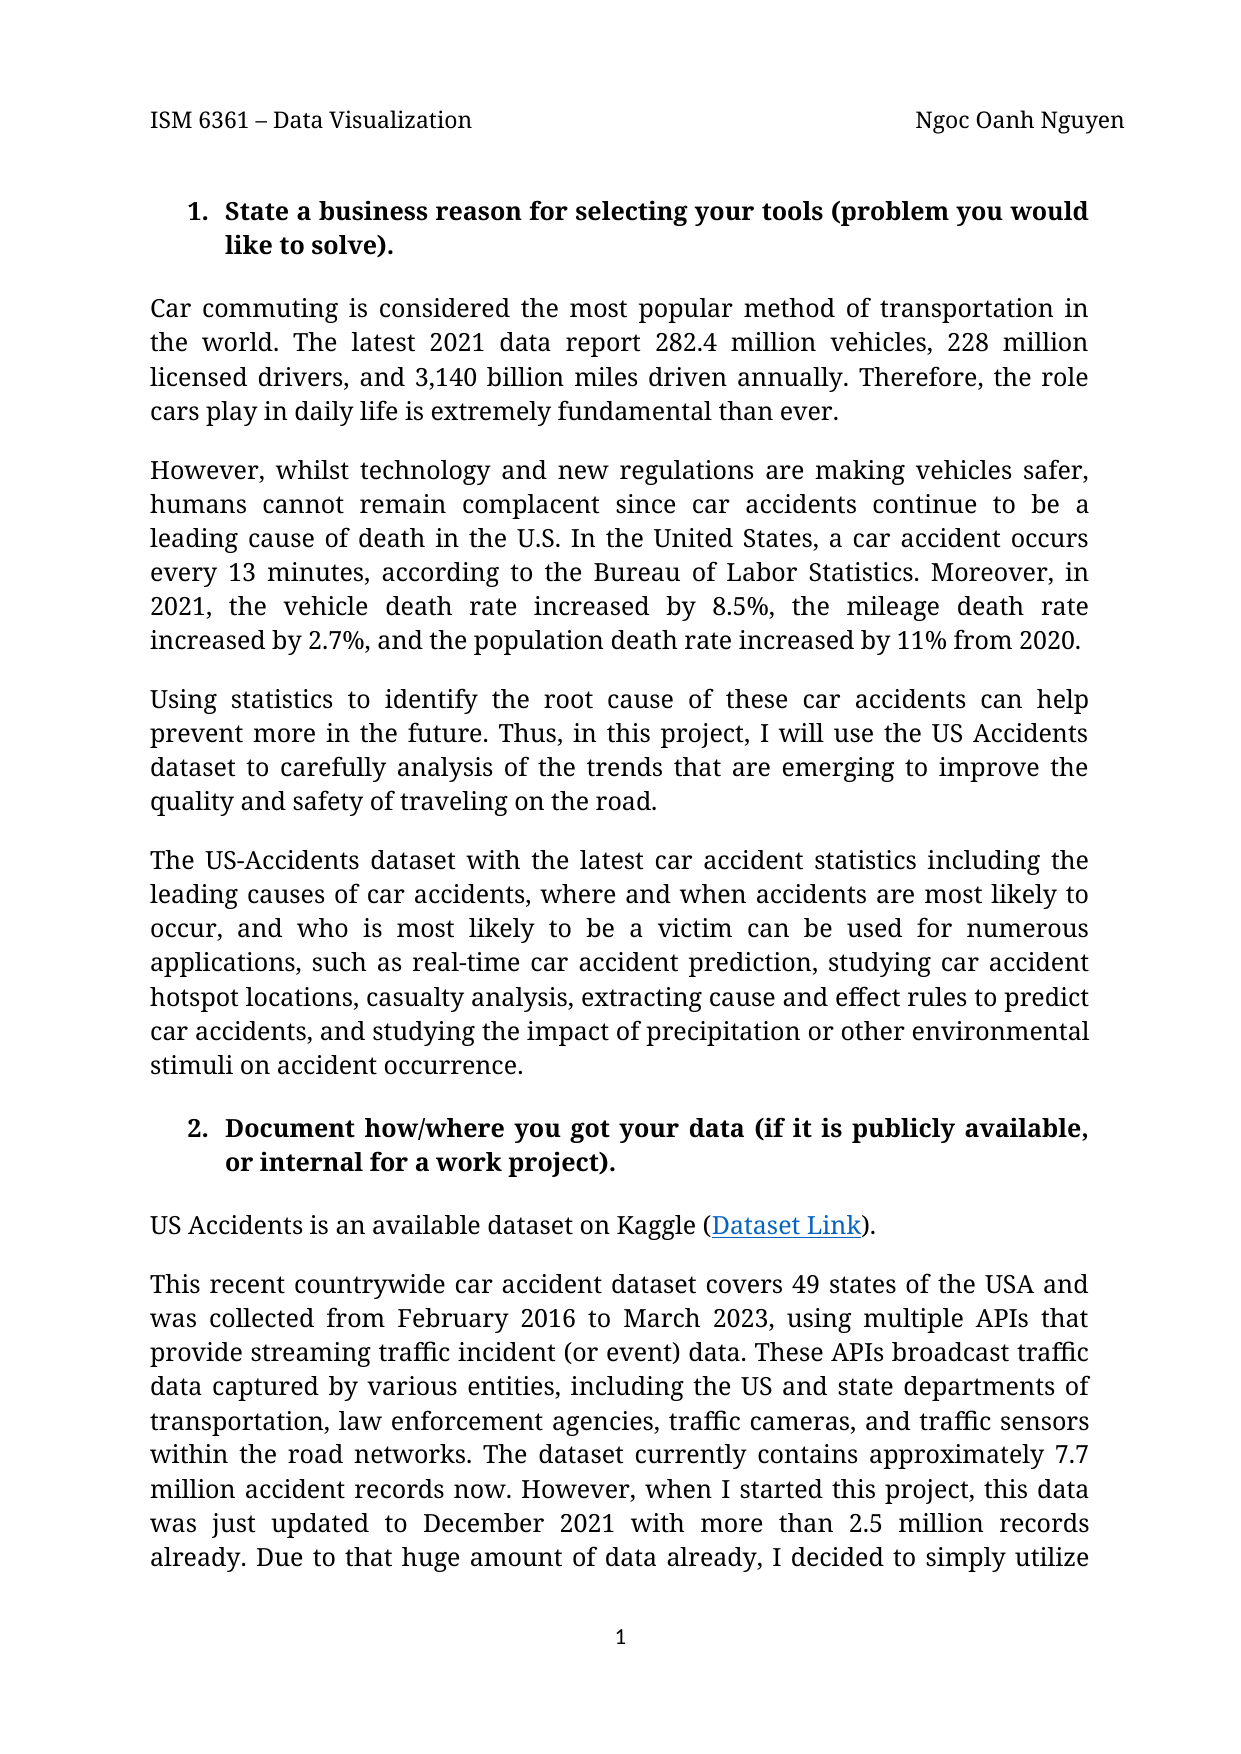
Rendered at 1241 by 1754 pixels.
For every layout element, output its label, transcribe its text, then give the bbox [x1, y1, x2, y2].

text However, whilst technology and new regulations are making vehicles safer, humans cannot remain complacent since car accidents continue to be a leading cause of death in the U.S. In the United States, a car accident occurs every 13 minutes, according to the Bureau of Labor Statistics. Moreover, in 2021, the vehicle death rate increased by 8.5%, the mileage death rate increased by 2.7%, and the population death rate increased by 11% from 2020. [150, 452, 1090, 657]
text The US-Accidents dataset with the latest car accident statistics including the leading causes of car accidents, where and when accidents are most likely to occur, and who is most likely to be a victim can be used for numerous applications, such as real-time car accident prediction, studying car accident hotspot locations, casualty analysis, extracting cause and effect rules to predict car accidents, and studying the impact of precipitation or other environmental stimuli on accident occurrence. [150, 843, 1090, 1081]
text Car commuting is considered the most popular method of transportation in the world. The latest 2021 data report 282.4 million vehicles, 228 million licensed drivers, and 3,140 billion miles driven annually. Therefore, the role cars play in daily life is extremely fundamental than ever. [150, 291, 1090, 427]
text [150, 1267, 1090, 1573]
subtitle Document how/where you got your data (if it is publicly available, or internal for a work project). [187, 1111, 1090, 1179]
text US Accidents is an available dataset on Kaggle (Dataset Link). [150, 1208, 1090, 1242]
subtitle State a business reason for selecting your tools (problem you would like to solve). [187, 194, 1090, 262]
text Using statistics to identify the root cause of these car accidents can help prevent more in the future. Thus, in this project, I will use the US Accidents dataset to carefully analysis of the trends that are emerging to improve the quality and safety of traveling on the road. [150, 682, 1090, 818]
